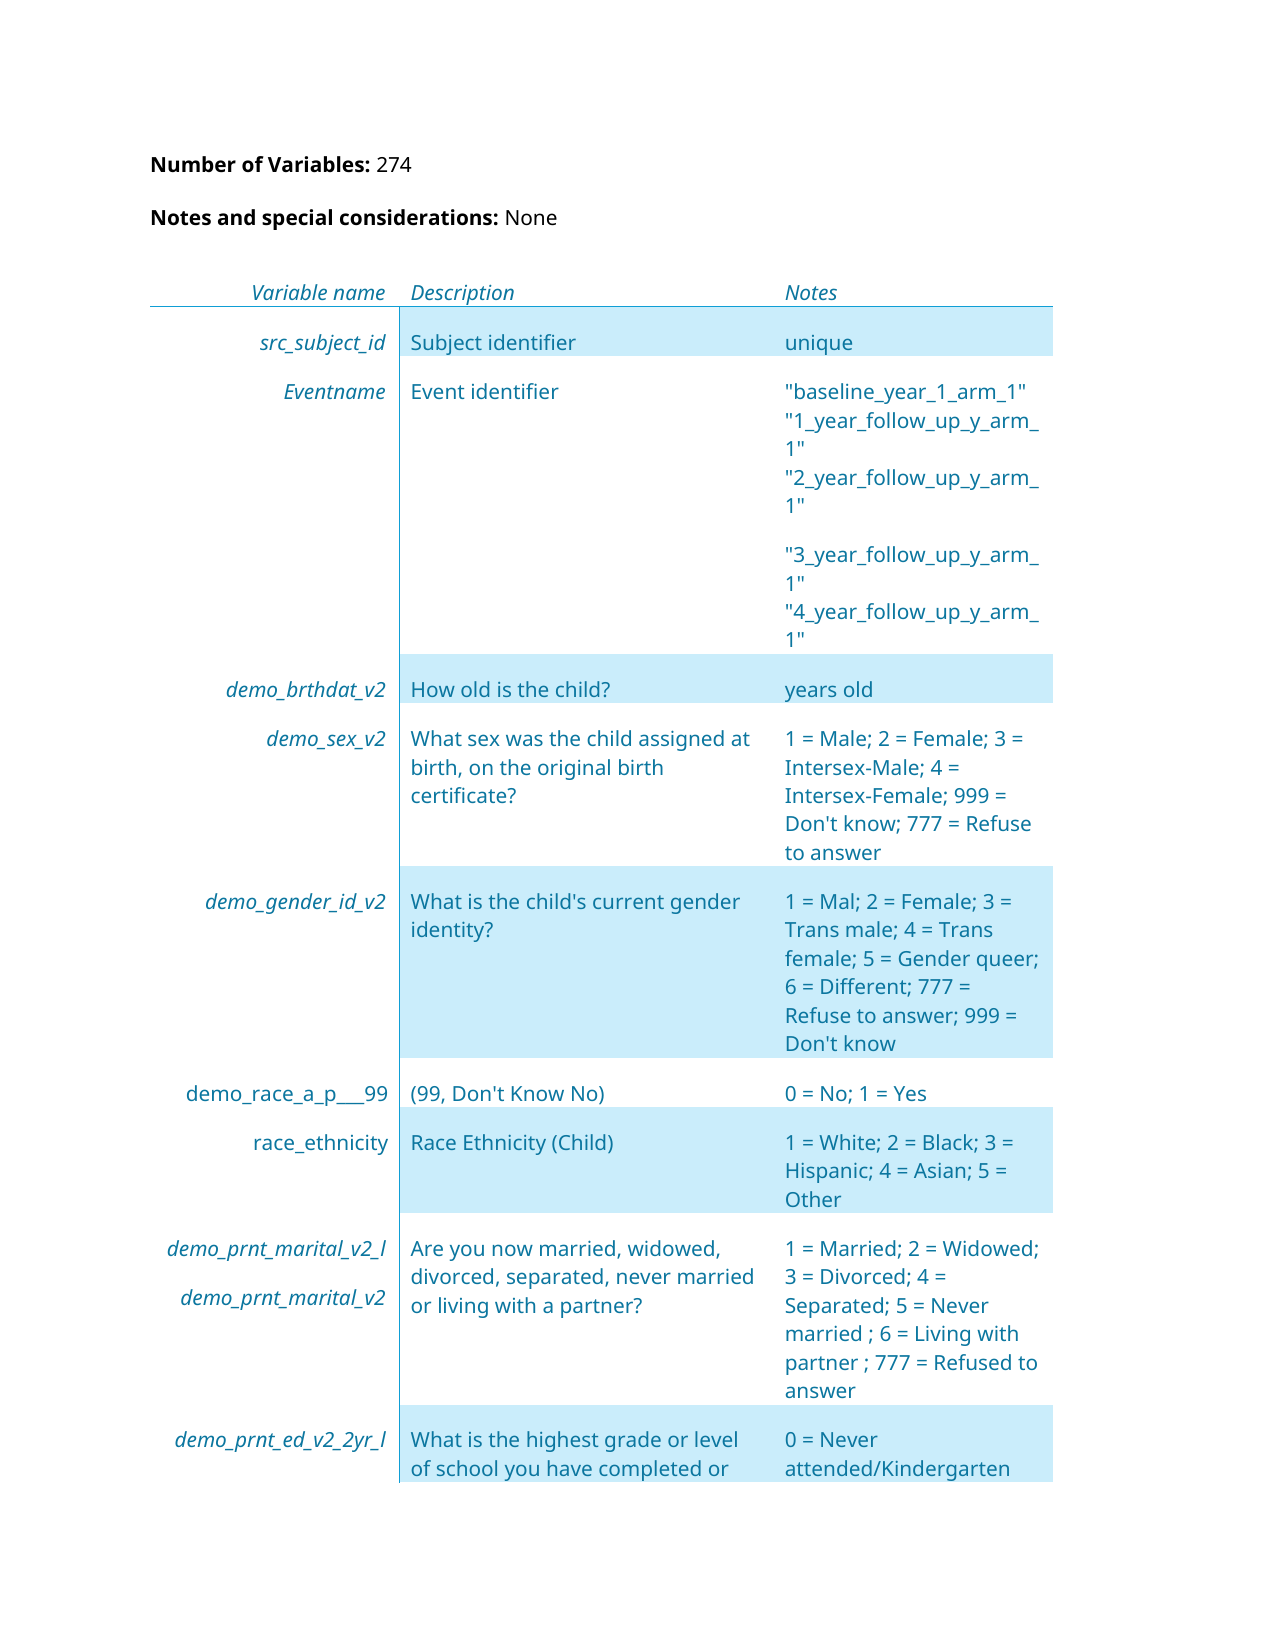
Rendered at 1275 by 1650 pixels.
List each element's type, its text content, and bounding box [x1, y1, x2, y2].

table_cell 1 = White; 2 = Black; 3 = Hispanic; 4 = Asian; 5 = Other [773, 1107, 1053, 1213]
table_cell demo_brthdat_v2 [150, 654, 399, 703]
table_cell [150, 1405, 399, 1482]
table_cell Subject identifier [400, 307, 773, 356]
table_cell (99, Don't Know No) [400, 1058, 773, 1107]
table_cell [400, 1405, 773, 1482]
table_header Notes [773, 257, 1053, 306]
table_cell demo_race_a_p___99 [150, 1058, 399, 1107]
table_cell What sex was the child assigned at birth, on the original birth certificate? [400, 703, 773, 866]
table_cell 1 = Male; 2 = Female; 3 = Intersex-Male; 4 = Intersex-Female; 999 = Don't know; 777 = Refuse to answer [773, 703, 1053, 866]
table_cell How old is the child? [400, 654, 773, 703]
table_cell unique [773, 307, 1053, 356]
table_cell demo_prnt_marital_v2_l demo_prnt_marital_v2 [150, 1213, 399, 1405]
table_cell 1 = Married; 2 = Widowed; 3 = Divorced; 4 = Separated; 5 = Never married ; 6 = Living with partner ; 777 = Refused to answer [773, 1213, 1053, 1405]
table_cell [773, 1405, 1053, 1482]
text Number of Variables: 274 [150, 150, 1125, 178]
table_cell What is the child's current gender identity? [400, 866, 773, 1058]
table_cell demo_gender_id_v2 [150, 866, 399, 1058]
table_header Description [399, 257, 773, 306]
table_cell Event identifier [400, 356, 773, 654]
table_cell 0 = No; 1 = Yes [773, 1058, 1053, 1107]
table_cell src_subject_id [150, 307, 399, 356]
table_cell years old [773, 654, 1053, 703]
table_cell race_ethnicity [150, 1107, 399, 1213]
table_header Variable name [150, 257, 399, 306]
table_cell "baseline_year_1_arm_1" "1_year_follow_up_y_arm_1" "2_year_follow_up_y_arm_1" "3_year_follow_up_y_arm_1" "4_year_follow_up_y_arm_1" [773, 356, 1053, 654]
text Notes and special considerations: None [150, 203, 1125, 232]
table_cell Race Ethnicity (Child) [400, 1107, 773, 1213]
table_cell 1 = Mal; 2 = Female; 3 = Trans male; 4 = Trans female; 5 = Gender queer; 6 = Different; 777 = Refuse to answer; 999 = Don't know [773, 866, 1053, 1058]
table_cell Eventname [150, 356, 399, 654]
table_cell Are you now married, widowed, divorced, separated, never married or living with a partner? [400, 1213, 773, 1405]
table_cell demo_sex_v2 [150, 703, 399, 866]
